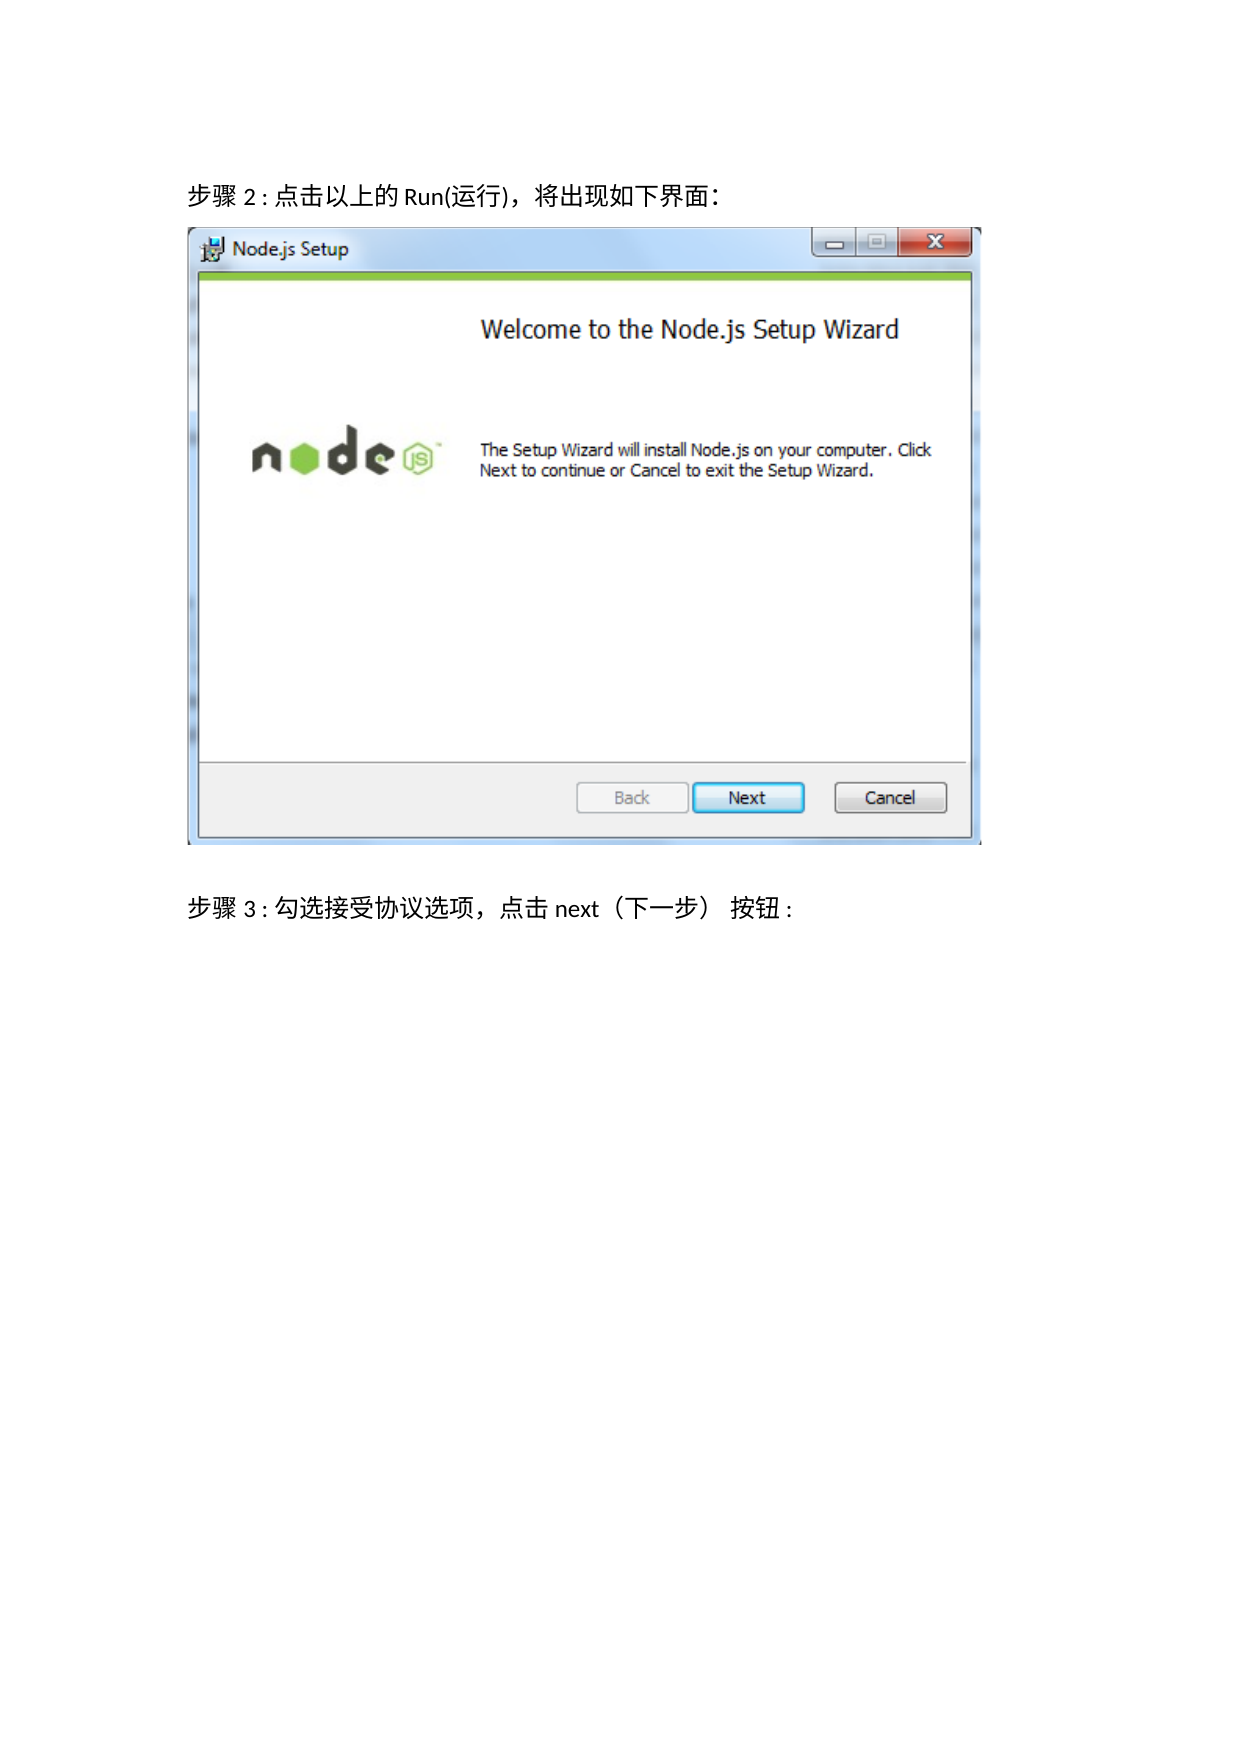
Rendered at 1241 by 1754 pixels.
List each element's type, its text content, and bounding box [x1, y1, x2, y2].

text 步骤 3 : 勾选接受协议选项，点击 next（下一步） 按钮 : [187, 874, 1053, 939]
picture [187, 227, 982, 845]
